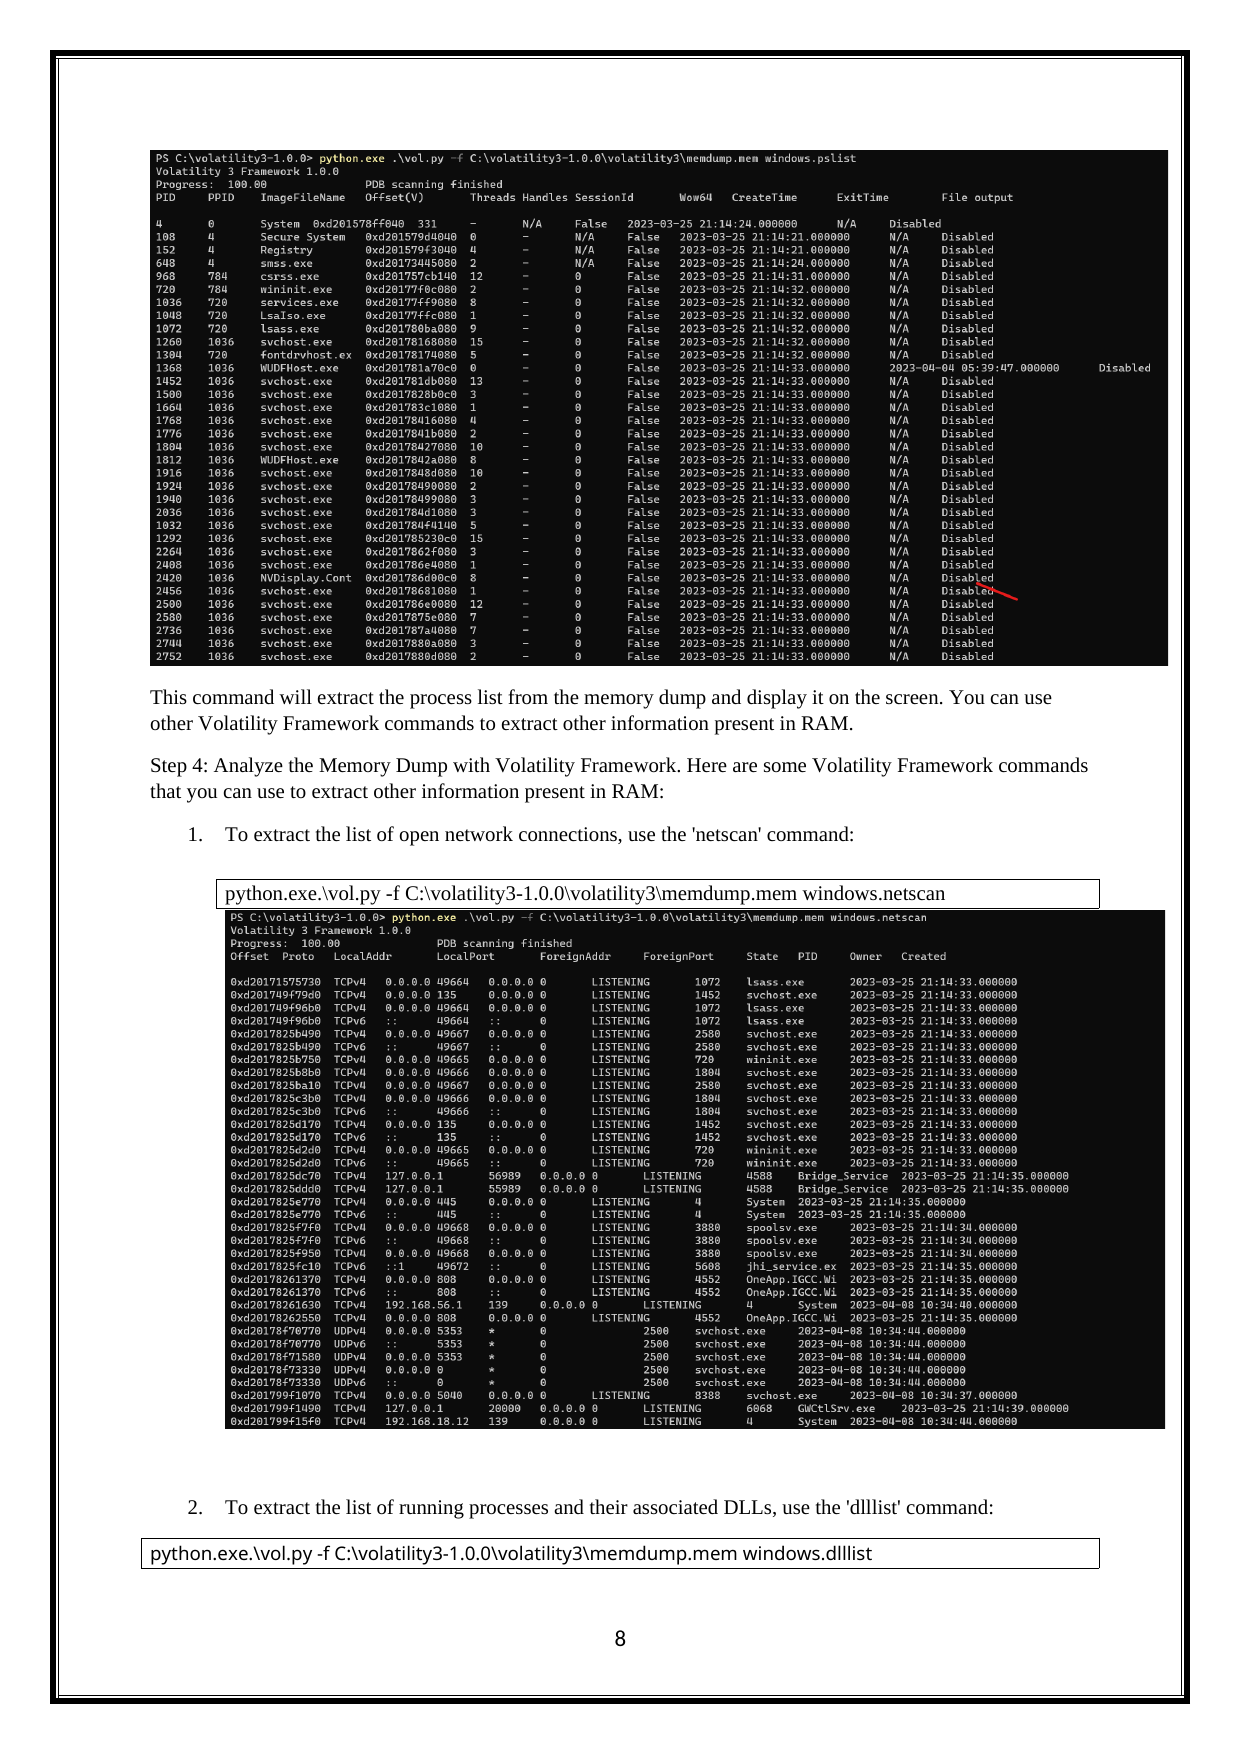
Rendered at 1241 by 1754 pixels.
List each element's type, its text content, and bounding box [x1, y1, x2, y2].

list To extract the list of open network connections, use the 'netscan' command: [187, 822, 1090, 846]
picture [225, 910, 1166, 1429]
text python.exe.\vol.py -f C:\volatility3-1.0.0\volatility3\memdump.mem windows.dlllist [142, 1539, 1099, 1568]
list python.exe.\vol.py -f C:\volatility3-1.0.0\volatility3\memdump.mem windows.netscan [217, 880, 1099, 908]
text This command will extract the process list from the memory dump and display it on the screen. You can use other Volatility Framework commands to extract other information present in RAM. [150, 685, 1090, 735]
picture [150, 150, 1169, 666]
text Step 4: Analyze the Memory Dump with Volatility Framework. Here are some Volatility Framework commands that you can use to extract other information present in RAM: [150, 753, 1090, 803]
list To extract the list of running processes and their associated DLLs, use the 'dlllist' command: [187, 1495, 1090, 1519]
